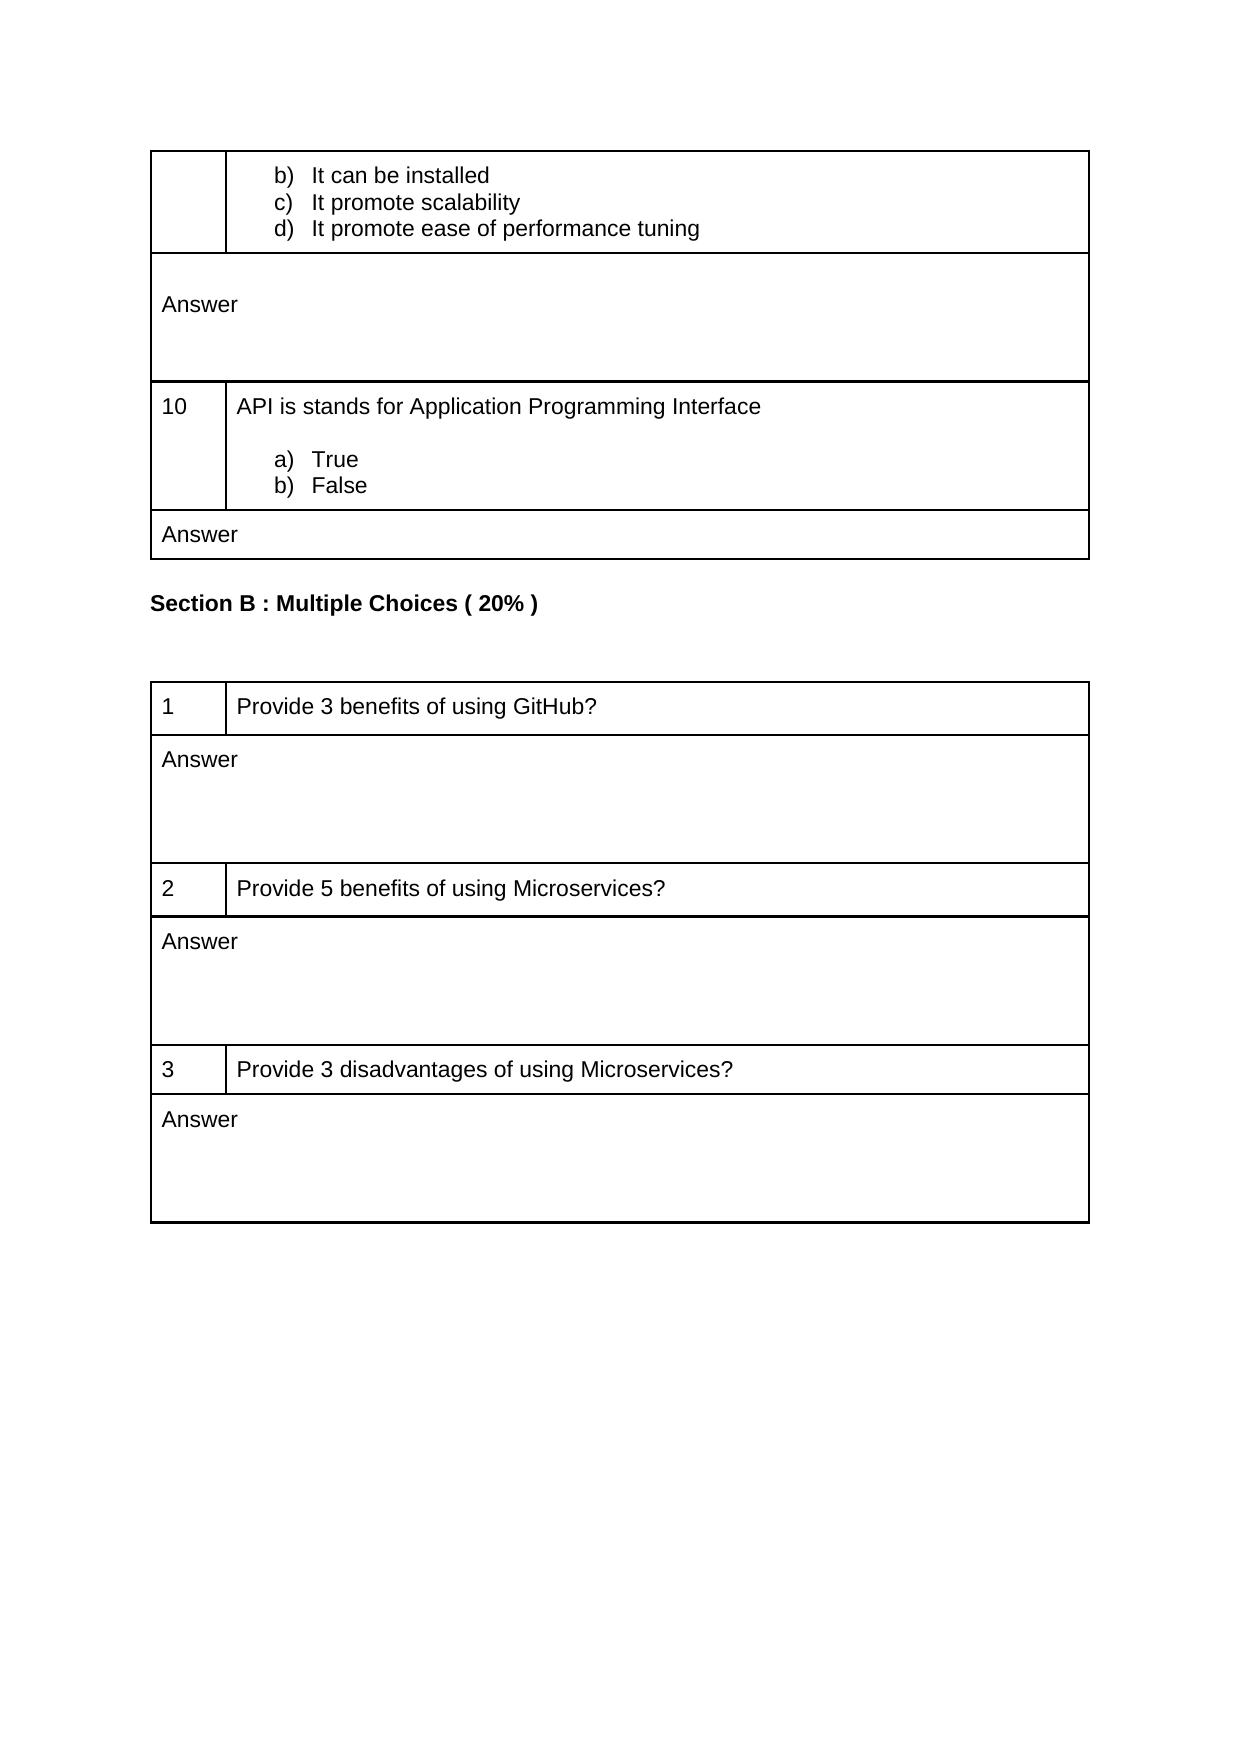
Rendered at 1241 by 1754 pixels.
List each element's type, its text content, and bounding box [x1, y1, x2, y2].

table_header 1 [152, 683, 225, 734]
table_header Provide 3 benefits of using GitHub? [227, 683, 1088, 734]
table_cell Answer [152, 1095, 1088, 1221]
text Section B : Multiple Choices ( 20% ) [150, 590, 1090, 617]
table_cell 9 [152, 152, 225, 252]
table_cell 2 [152, 864, 225, 915]
table_cell Provide 3 disadvantages of using Microservices? [227, 1046, 1088, 1093]
table_cell Provide 5 benefits of using Microservices? [227, 864, 1088, 915]
table_cell 10 [152, 383, 225, 509]
table_cell What is Not true about Microservices below Is a design pattern It can be installed It promote scalability It promote ease of performance tuning [227, 152, 1088, 252]
table_cell API is stands for Application Programming Interface True False [227, 383, 1088, 509]
table_cell Answer [152, 511, 1088, 558]
table_cell Answer [152, 918, 1088, 1044]
table_cell Answer [152, 254, 1088, 380]
table_cell 3 [152, 1046, 225, 1093]
table_cell Answer [152, 736, 1088, 862]
